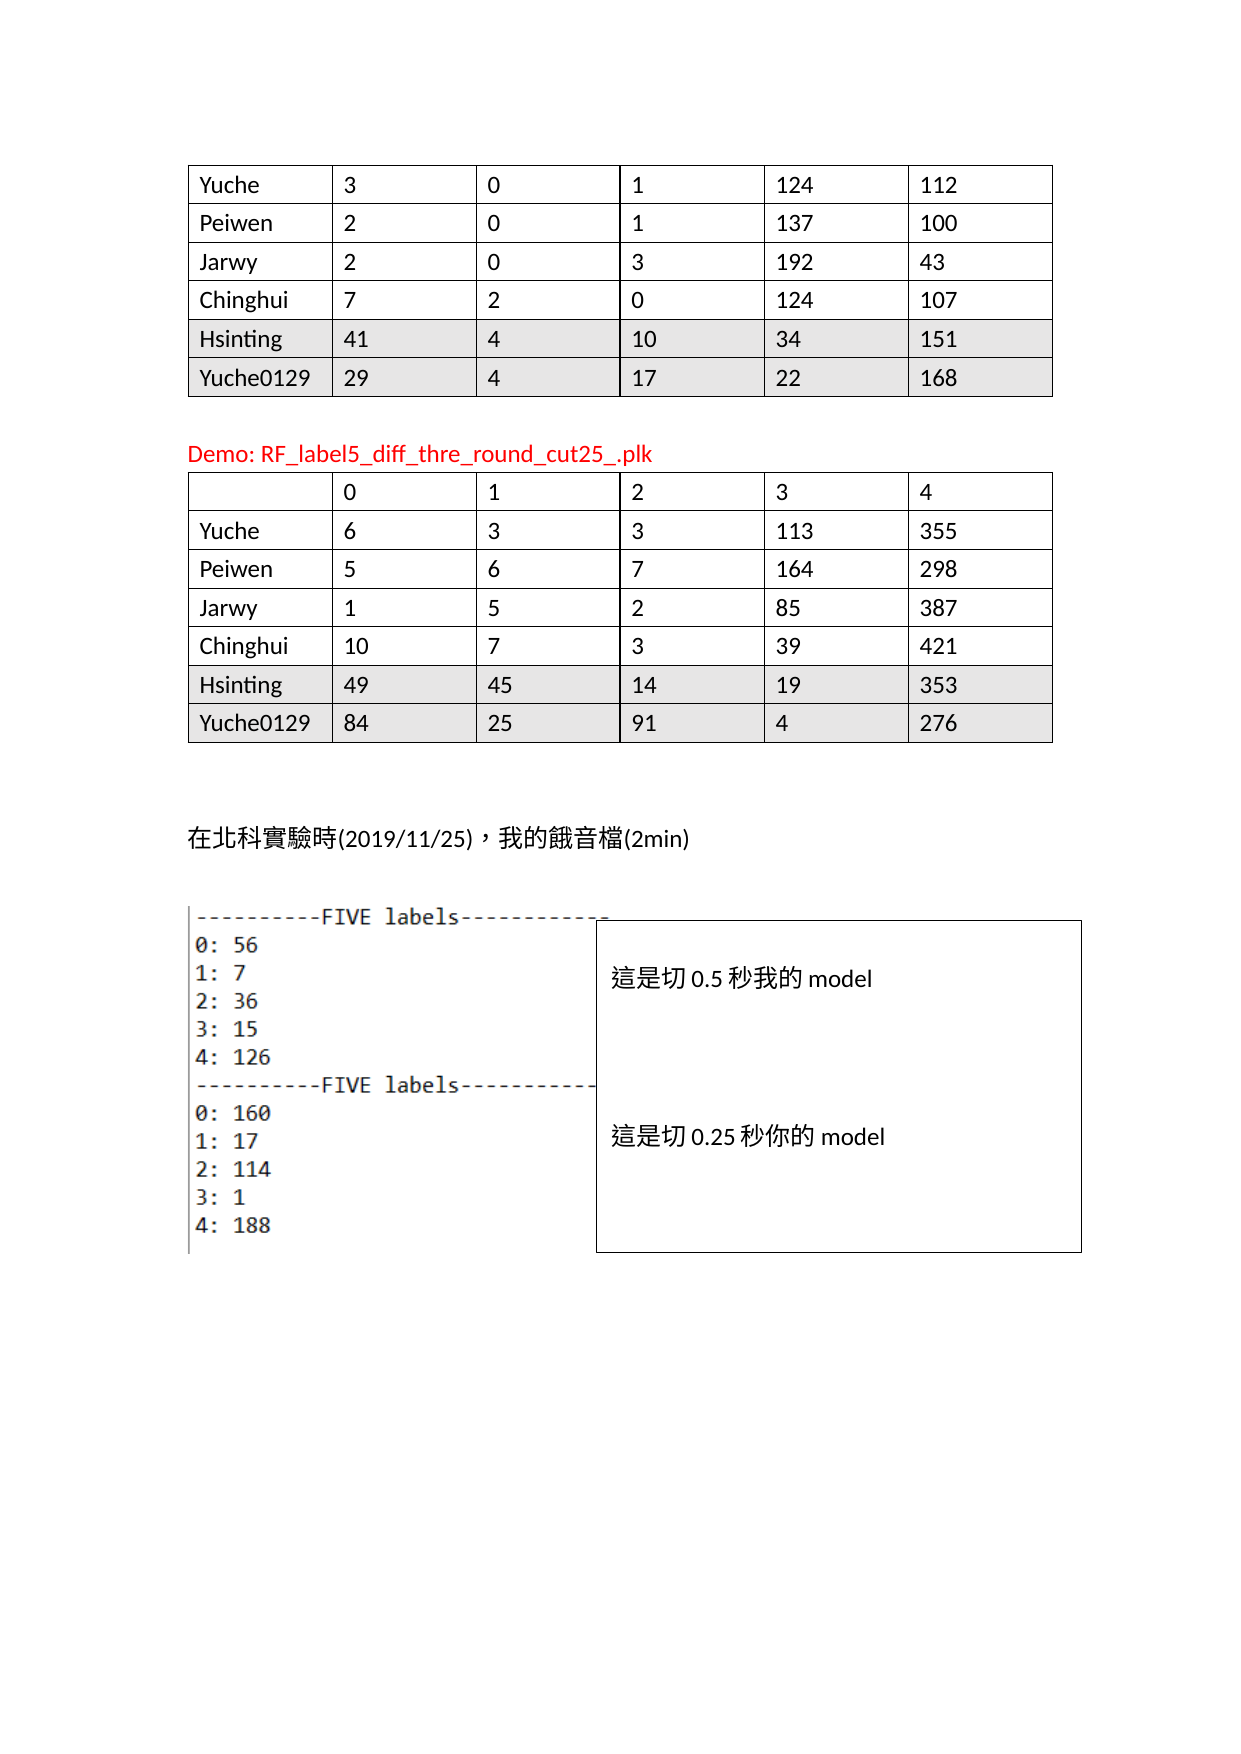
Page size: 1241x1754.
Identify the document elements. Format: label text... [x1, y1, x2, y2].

table_cell 91 [621, 704, 764, 742]
table_cell Yuche0129 [189, 704, 332, 742]
table_cell 17 [621, 358, 764, 396]
table_cell 3 [621, 243, 764, 280]
table_cell 7 [477, 627, 619, 664]
table_cell Chinghui [189, 281, 332, 319]
table_cell 5 [333, 550, 476, 587]
table_cell 1 [621, 204, 764, 242]
table_cell 4 [477, 358, 619, 396]
table_cell 3 [333, 166, 476, 203]
table_cell 276 [909, 704, 1052, 742]
table_cell 124 [765, 281, 908, 319]
table_cell 1 [333, 589, 476, 626]
table_cell 1 [621, 166, 764, 203]
table_cell 29 [333, 358, 476, 396]
table_cell Hsinting [189, 320, 332, 357]
text Demo: RF_label5_diff_thre_round_cut25_.plk [187, 434, 1053, 472]
table_cell Yuche0129 [189, 358, 332, 396]
table_cell Hsinting [189, 666, 332, 703]
table_cell 100 [909, 204, 1052, 242]
table_cell 7 [621, 550, 764, 587]
table_header 4 [909, 473, 1052, 510]
table_cell 113 [765, 511, 908, 549]
table_cell 353 [909, 666, 1052, 703]
table_cell 151 [909, 320, 1052, 357]
table_cell 192 [765, 243, 908, 280]
table_cell 3 [477, 511, 619, 549]
table_cell 2 [621, 589, 764, 626]
table_cell 137 [765, 204, 908, 242]
table_header 3 [765, 473, 908, 510]
table_cell 84 [333, 704, 476, 742]
table_cell Jarwy [189, 243, 332, 280]
table_cell Chinghui [189, 627, 332, 664]
table_cell Yuche [189, 166, 332, 203]
table_cell 107 [909, 281, 1052, 319]
table_cell 2 [333, 243, 476, 280]
table_header 1 [477, 473, 619, 510]
table_header 0 [333, 473, 476, 510]
text 在北科實驗時(2019/11/25)，我的餓音檔(2min) [187, 818, 1053, 855]
table_cell 6 [333, 511, 476, 549]
table_cell 4 [477, 320, 619, 357]
table_cell Yuche [189, 511, 332, 549]
table_cell 85 [765, 589, 908, 626]
table_cell 0 [477, 166, 619, 203]
table_cell 164 [765, 550, 908, 587]
table_cell 3 [621, 511, 764, 549]
table_cell 45 [477, 666, 619, 703]
table_cell 49 [333, 666, 476, 703]
table_cell 112 [909, 166, 1052, 203]
table_cell 2 [333, 204, 476, 242]
table_cell 298 [909, 550, 1052, 587]
table_cell 39 [765, 627, 908, 664]
table_cell 10 [333, 627, 476, 664]
table_cell 34 [765, 320, 908, 357]
table_cell Peiwen [189, 204, 332, 242]
table_cell 10 [621, 320, 764, 357]
table_cell 355 [909, 511, 1052, 549]
table_cell 0 [621, 281, 764, 319]
table_cell 0 [477, 204, 619, 242]
table_cell 7 [333, 281, 476, 319]
picture [187, 906, 625, 1254]
table_cell Peiwen [189, 550, 332, 587]
table_cell 25 [477, 704, 619, 742]
table_cell 387 [909, 589, 1052, 626]
table_cell 2 [477, 281, 619, 319]
table_cell 421 [909, 627, 1052, 664]
table_cell 0 [477, 243, 619, 280]
table_cell 4 [765, 704, 908, 742]
table_cell 22 [765, 358, 908, 396]
table_cell 14 [621, 666, 764, 703]
table_cell 19 [765, 666, 908, 703]
table_cell 6 [477, 550, 619, 587]
table_cell 3 [621, 627, 764, 664]
table_cell Jarwy [189, 589, 332, 626]
table_header [189, 473, 332, 510]
table_cell 168 [909, 358, 1052, 396]
table_cell 5 [477, 589, 619, 626]
table_cell 43 [909, 243, 1052, 280]
table_cell 41 [333, 320, 476, 357]
table_header 2 [621, 473, 764, 510]
table_cell 124 [765, 166, 908, 203]
